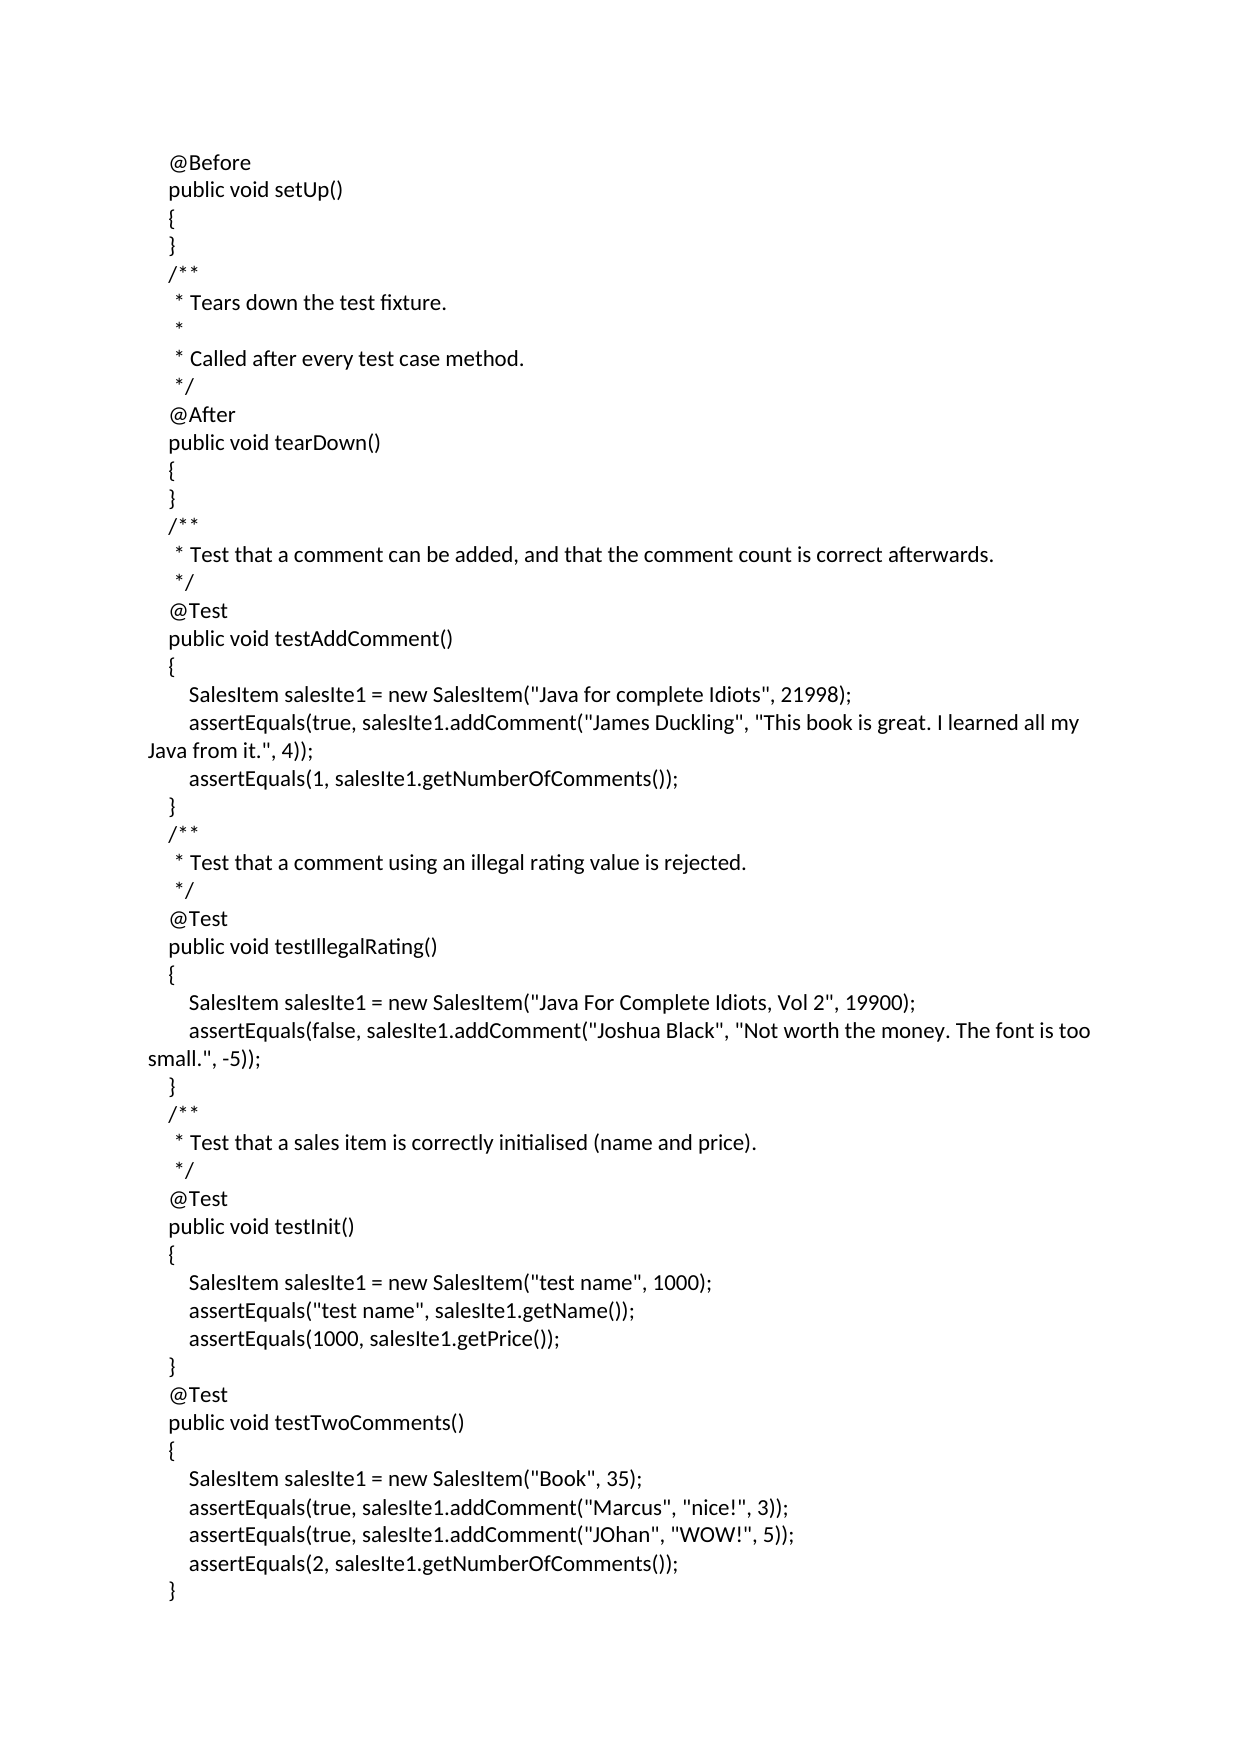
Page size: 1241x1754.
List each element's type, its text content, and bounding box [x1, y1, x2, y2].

text /** [148, 260, 1093, 288]
text /** [148, 820, 1093, 848]
text { [148, 456, 1093, 484]
text @Test [148, 1381, 1093, 1408]
text @Test [148, 904, 1093, 932]
text public void testInit() [148, 1212, 1093, 1240]
text public void setUp() [148, 176, 1093, 204]
text SalesItem salesIte1 = new SalesItem("Java for complete Idiots", 21998); [148, 680, 1093, 708]
text { [148, 204, 1093, 232]
text assertEquals(false, salesIte1.addComment("Joshua Black", "Not worth the money. The font is too small.", -5)); [148, 1016, 1093, 1072]
text assertEquals("test name", salesIte1.getName()); [148, 1296, 1093, 1324]
text } [148, 1352, 1093, 1381]
text { [148, 1240, 1093, 1268]
text public void testTwoComments() [148, 1408, 1093, 1437]
text public void testAddComment() [148, 624, 1093, 652]
text { [148, 960, 1093, 988]
text */ [148, 1156, 1093, 1184]
text SalesItem salesIte1 = new SalesItem("Java For Complete Idiots, Vol 2", 19900); [148, 988, 1093, 1016]
text public void testIllegalRating() [148, 932, 1093, 960]
text SalesItem salesIte1 = new SalesItem("test name", 1000); [148, 1268, 1093, 1296]
text */ [148, 876, 1093, 904]
text */ [148, 568, 1093, 596]
text @Test [148, 1184, 1093, 1212]
text } [148, 484, 1093, 512]
text @Test [148, 596, 1093, 624]
text * Tears down the test fixture. [148, 288, 1093, 316]
text SalesItem salesIte1 = new SalesItem("Book", 35); [148, 1464, 1093, 1493]
text assertEquals(2, salesIte1.getNumberOfComments()); [148, 1549, 1093, 1577]
text public void tearDown() [148, 428, 1093, 456]
text /** [148, 1100, 1093, 1128]
text { [148, 652, 1093, 680]
text * [148, 316, 1093, 344]
text @Before [148, 148, 1093, 176]
text * Test that a comment using an illegal rating value is rejected. [148, 848, 1093, 876]
text assertEquals(1, salesIte1.getNumberOfComments()); [148, 764, 1093, 792]
text assertEquals(1000, salesIte1.getPrice()); [148, 1324, 1093, 1352]
text assertEquals(true, salesIte1.addComment("JOhan", "WOW!", 5)); [148, 1521, 1093, 1549]
text * Test that a comment can be added, and that the comment count is correct afterwards. [148, 540, 1093, 568]
text } [148, 1072, 1093, 1100]
text assertEquals(true, salesIte1.addComment("Marcus", "nice!", 3)); [148, 1493, 1093, 1521]
text { [148, 1437, 1093, 1464]
text @After [148, 400, 1093, 428]
text /** [148, 512, 1093, 540]
text } [148, 792, 1093, 820]
text } [148, 232, 1093, 260]
text * Called after every test case method. [148, 344, 1093, 372]
text assertEquals(true, salesIte1.addComment("James Duckling", "This book is great. I learned all my Java from it.", 4)); [148, 708, 1093, 764]
text * Test that a sales item is correctly initialised (name and price). [148, 1128, 1093, 1156]
text */ [148, 372, 1093, 400]
text } [148, 1577, 1093, 1605]
